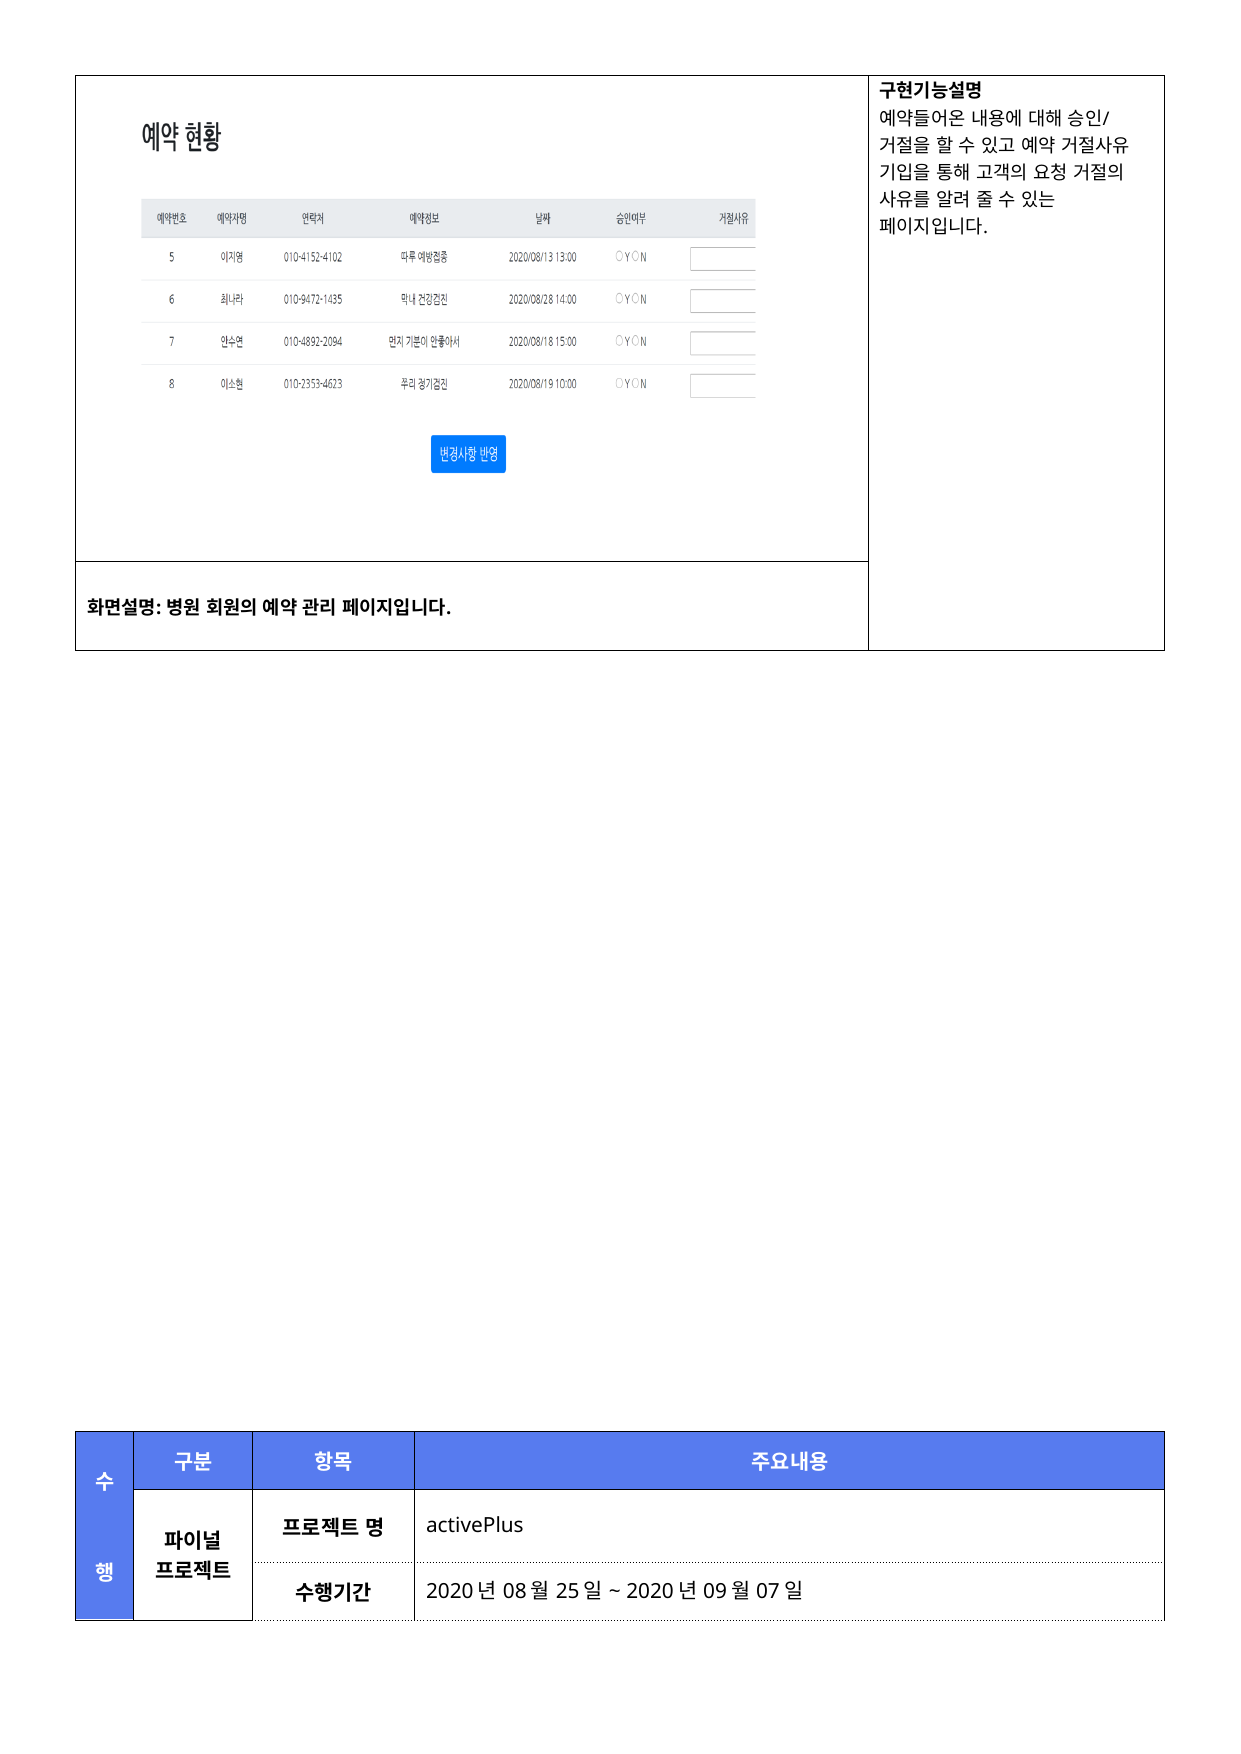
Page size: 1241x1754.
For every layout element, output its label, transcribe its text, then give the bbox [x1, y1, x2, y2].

table_header 항목 [253, 1432, 414, 1489]
table_cell [857, 76, 868, 561]
table_cell 화면설명: 병원 회원의 예약 관리 페이지입니다. [76, 562, 868, 650]
table_cell 구현기능설명 예약들어온 내용에 대해 승인/ 거절을 할 수 있고 예약 거절사유 기입을 통해 고객의 요청 거절의 사유를 알려 줄 수 있는 페이지입니다. [869, 76, 1164, 650]
table_header 주요내용 [415, 1432, 1164, 1489]
table_cell 프로젝트 명 [253, 1490, 414, 1562]
table_cell activePlus [415, 1490, 1164, 1562]
table_cell 수행기간 [253, 1562, 414, 1619]
table_header 수행프로젝트 [76, 1432, 133, 1619]
picture [86, 76, 857, 561]
table_header 구분 [134, 1432, 252, 1489]
table_cell 파이널 프로젝트 [134, 1490, 252, 1619]
table_cell 2020년 08월 25일 ~ 2020년 09월 07일 [415, 1562, 1164, 1619]
table_cell [76, 76, 86, 561]
